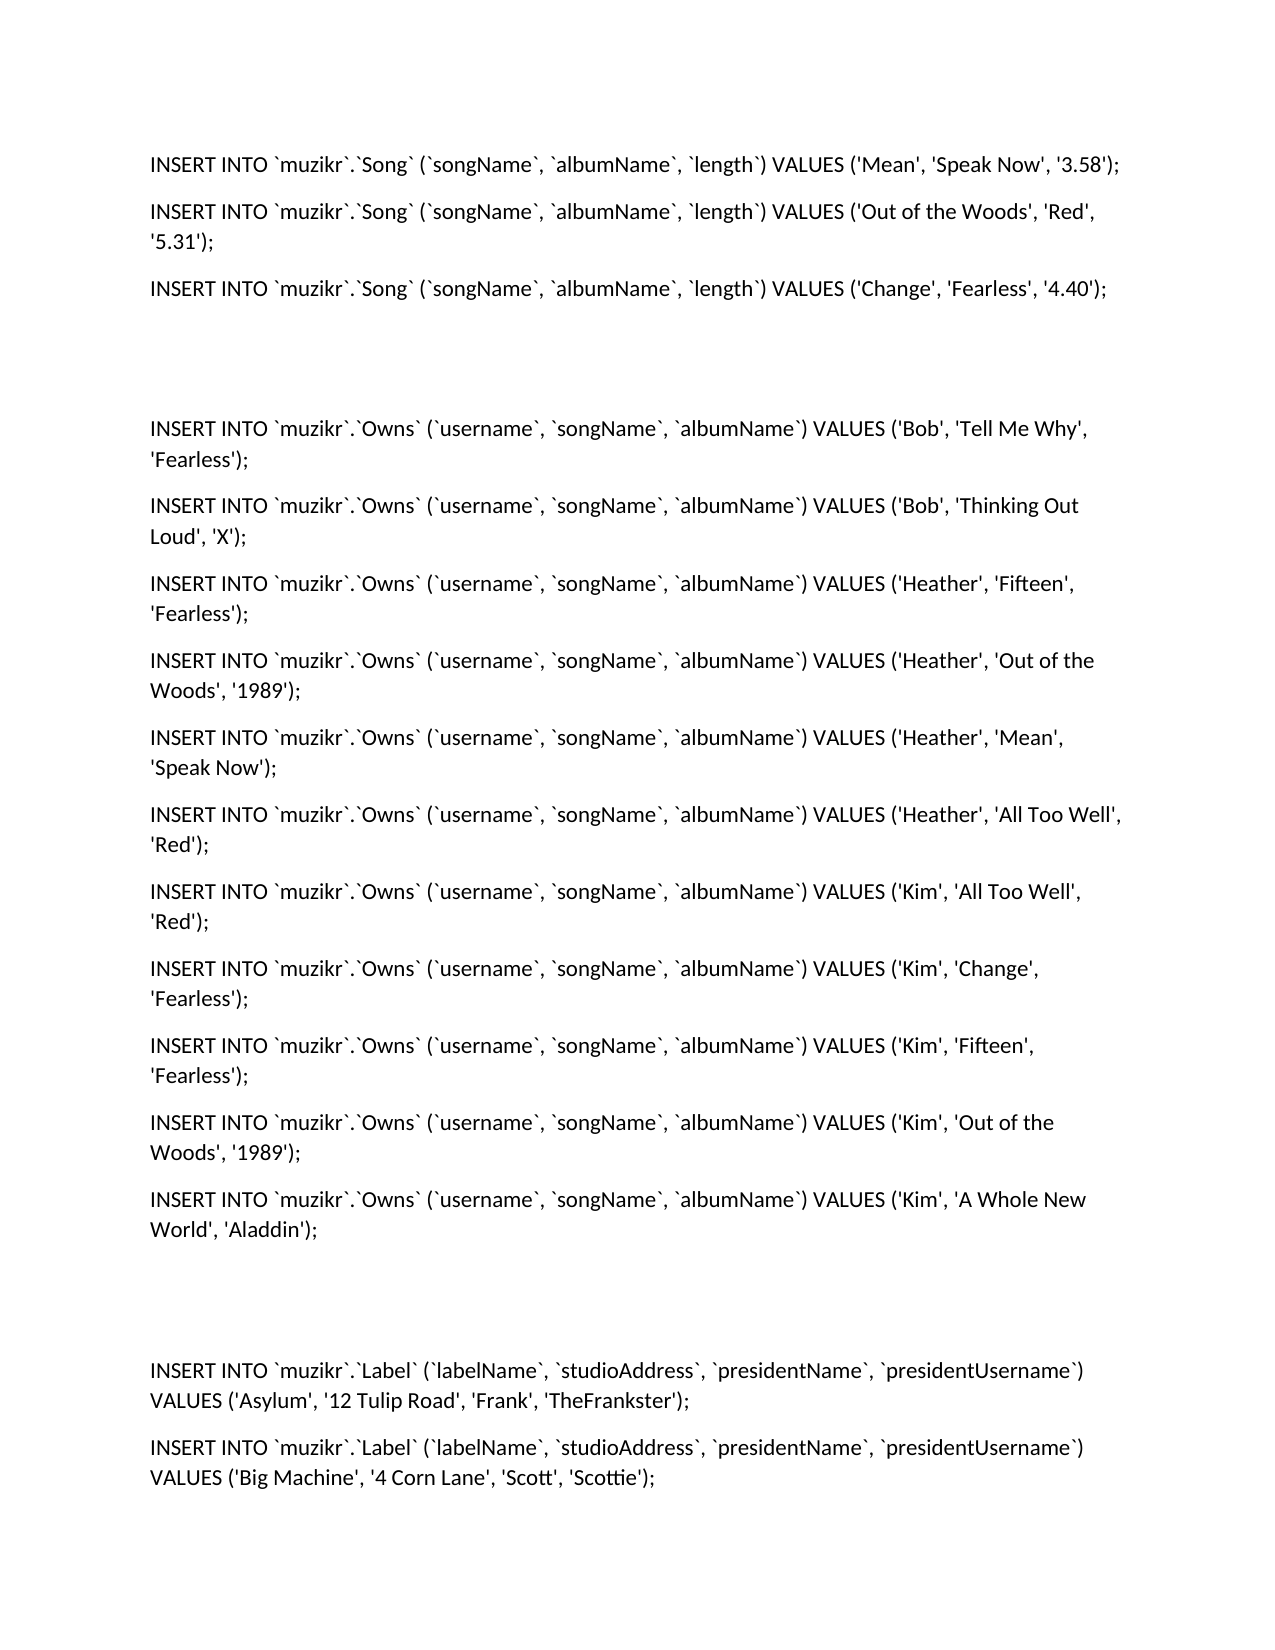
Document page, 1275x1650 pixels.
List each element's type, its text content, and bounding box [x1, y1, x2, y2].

text INSERT INTO `muzikr`.`Label` (`labelName`, `studioAddress`, `presidentName`, `presidentUsername`) VALUES ('Asylum', '12 Tulip Road', 'Frank', 'TheFrankster'); [150, 1356, 1125, 1414]
text INSERT INTO `muzikr`.`Owns` (`username`, `songName`, `albumName`) VALUES ('Kim', 'Fifteen', 'Fearless'); [150, 1031, 1125, 1089]
text INSERT INTO `muzikr`.`Owns` (`username`, `songName`, `albumName`) VALUES ('Bob', 'Thinking Out Loud', 'X'); [150, 492, 1125, 550]
text INSERT INTO `muzikr`.`Song` (`songName`, `albumName`, `length`) VALUES ('Mean', 'Speak Now', '3.58'); [150, 150, 1125, 178]
text INSERT INTO `muzikr`.`Owns` (`username`, `songName`, `albumName`) VALUES ('Heather', 'All Too Well', 'Red'); [150, 800, 1125, 858]
text INSERT INTO `muzikr`.`Owns` (`username`, `songName`, `albumName`) VALUES ('Kim', 'All Too Well', 'Red'); [150, 877, 1125, 935]
text INSERT INTO `muzikr`.`Owns` (`username`, `songName`, `albumName`) VALUES ('Heather', 'Out of the Woods', '1989'); [150, 646, 1125, 704]
text INSERT INTO `muzikr`.`Owns` (`username`, `songName`, `albumName`) VALUES ('Kim', 'Out of the Woods', '1989'); [150, 1108, 1125, 1167]
text INSERT INTO `muzikr`.`Song` (`songName`, `albumName`, `length`) VALUES ('Out of the Woods', 'Red', '5.31'); [150, 197, 1125, 255]
text INSERT INTO `muzikr`.`Song` (`songName`, `albumName`, `length`) VALUES ('Change', 'Fearless', '4.40'); [150, 274, 1125, 302]
text INSERT INTO `muzikr`.`Owns` (`username`, `songName`, `albumName`) VALUES ('Kim', 'Change', 'Fearless'); [150, 954, 1125, 1012]
text INSERT INTO `muzikr`.`Owns` (`username`, `songName`, `albumName`) VALUES ('Kim', 'A Whole New World', 'Aladdin'); [150, 1185, 1125, 1244]
text INSERT INTO `muzikr`.`Owns` (`username`, `songName`, `albumName`) VALUES ('Bob', 'Tell Me Why', 'Fearless'); [150, 414, 1125, 473]
text INSERT INTO `muzikr`.`Owns` (`username`, `songName`, `albumName`) VALUES ('Heather', 'Fifteen', 'Fearless'); [150, 569, 1125, 627]
text INSERT INTO `muzikr`.`Label` (`labelName`, `studioAddress`, `presidentName`, `presidentUsername`) VALUES ('Big Machine', '4 Corn Lane', 'Scott', 'Scottie'); [150, 1433, 1125, 1492]
text INSERT INTO `muzikr`.`Owns` (`username`, `songName`, `albumName`) VALUES ('Heather', 'Mean', 'Speak Now'); [150, 723, 1125, 781]
